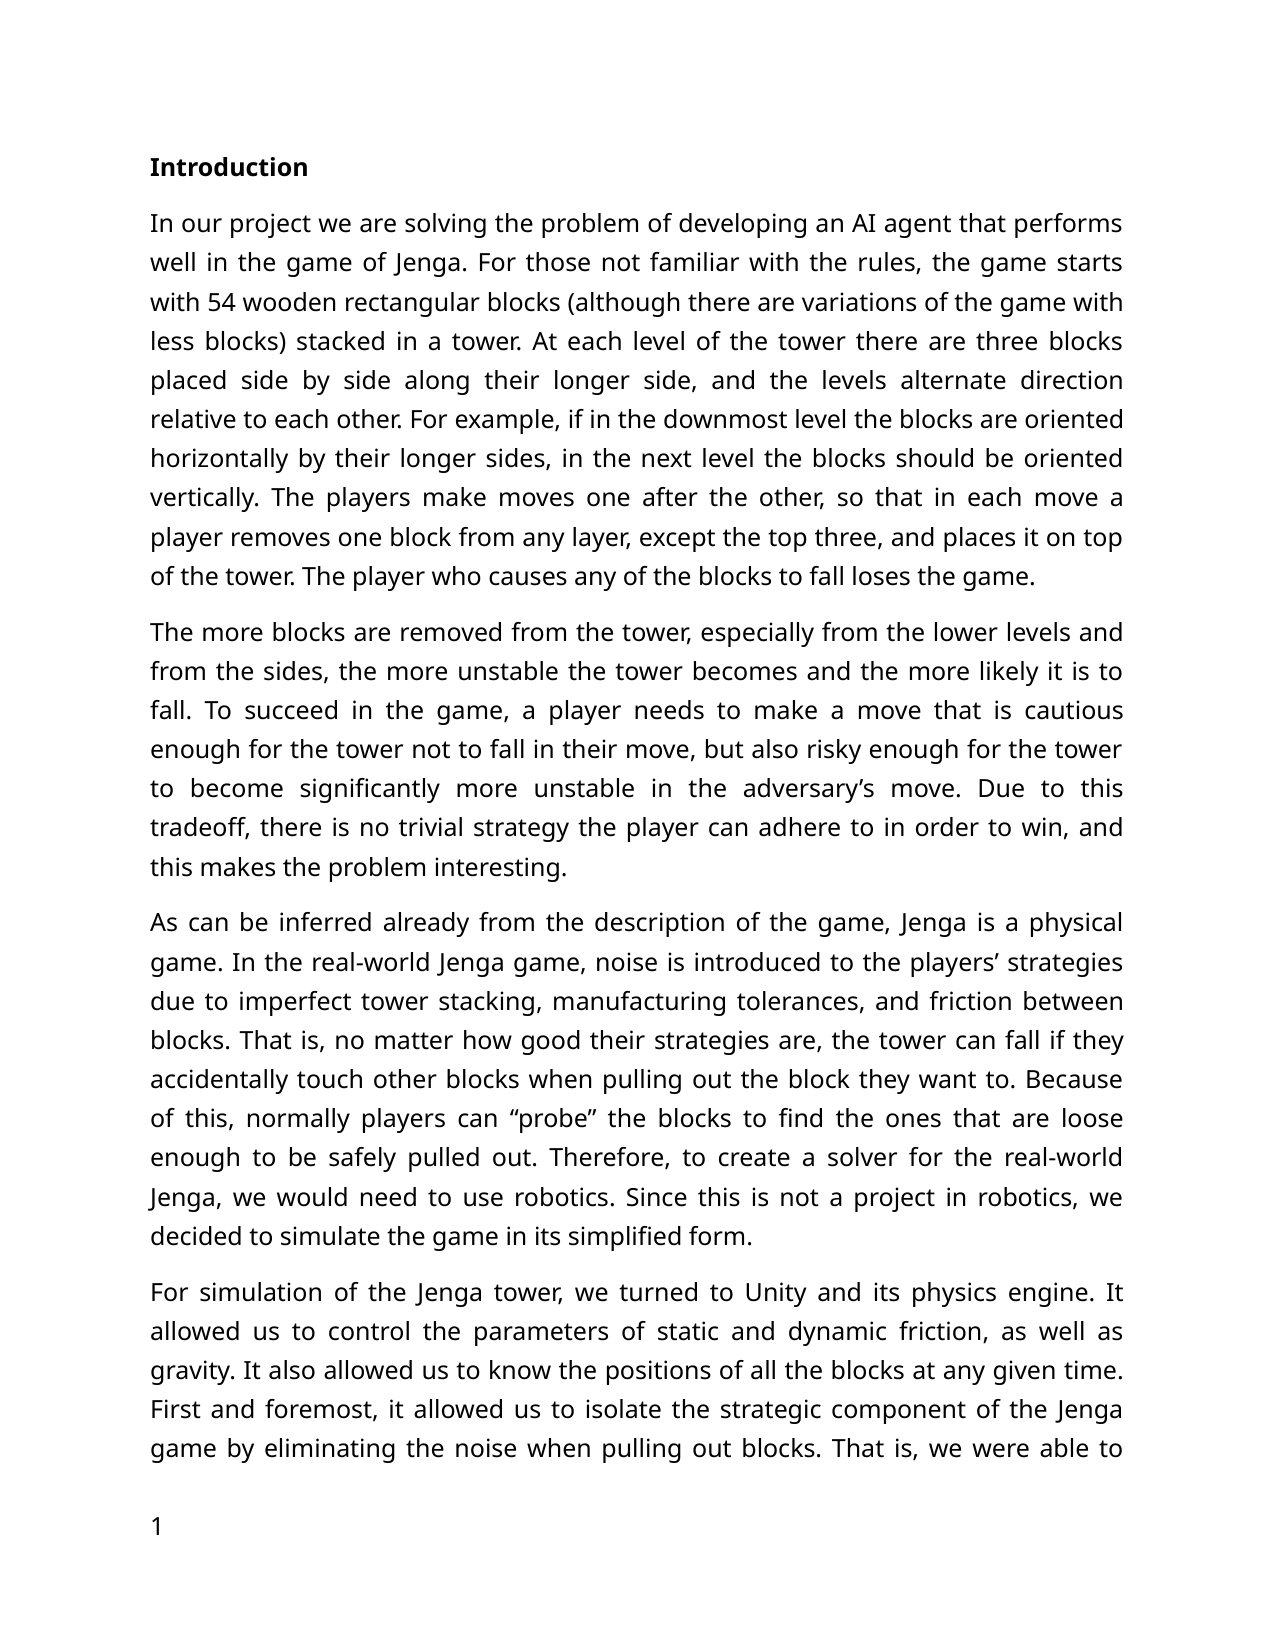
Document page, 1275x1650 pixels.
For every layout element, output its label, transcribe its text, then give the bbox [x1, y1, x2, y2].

text The more blocks are removed from the tower, especially from the lower levels and from the sides, the more unstable the tower becomes and the more likely it is to fall. To succeed in the game, a player needs to make a move that is cautious enough for the tower not to fall in their move, but also risky enough for the tower to become significantly more unstable in the adversary’s move. Due to this tradeoff, there is no trivial strategy the player can adhere to in order to win, and this makes the problem interesting. [150, 614, 1125, 883]
text In our project we are solving the problem of developing an AI agent that performs well in the game of Jenga. For those not familiar with the rules, the game starts with 54 wooden rectangular blocks (although there are variations of the game with less blocks) stacked in a tower. At each level of the tower there are three blocks placed side by side along their longer side, and the levels alternate direction relative to each other. For example, if in the downmost level the blocks are oriented horizontally by their longer sides, in the next level the blocks should be oriented vertically. The players make moves one after the other, so that in each move a player removes one block from any layer, except the top three, and places it on top of the tower. The player who causes any of the blocks to fall loses the game. [150, 206, 1125, 592]
text Introduction [150, 150, 1125, 184]
text As can be inferred already from the description of the game, Jenga is a physical game. In the real-world Jenga game, noise is introduced to the players’ strategies due to imperfect tower stacking, manufacturing tolerances, and friction between blocks. That is, no matter how good their strategies are, the tower can fall if they accidentally touch other blocks when pulling out the block they want to. Because of this, normally players can “probe” the blocks to find the ones that are loose enough to be safely pulled out. Therefore, to create a solver for the real-world Jenga, we would need to use robotics. Since this is not a project in robotics, we decided to simulate the game in its simplified form. [150, 905, 1125, 1252]
